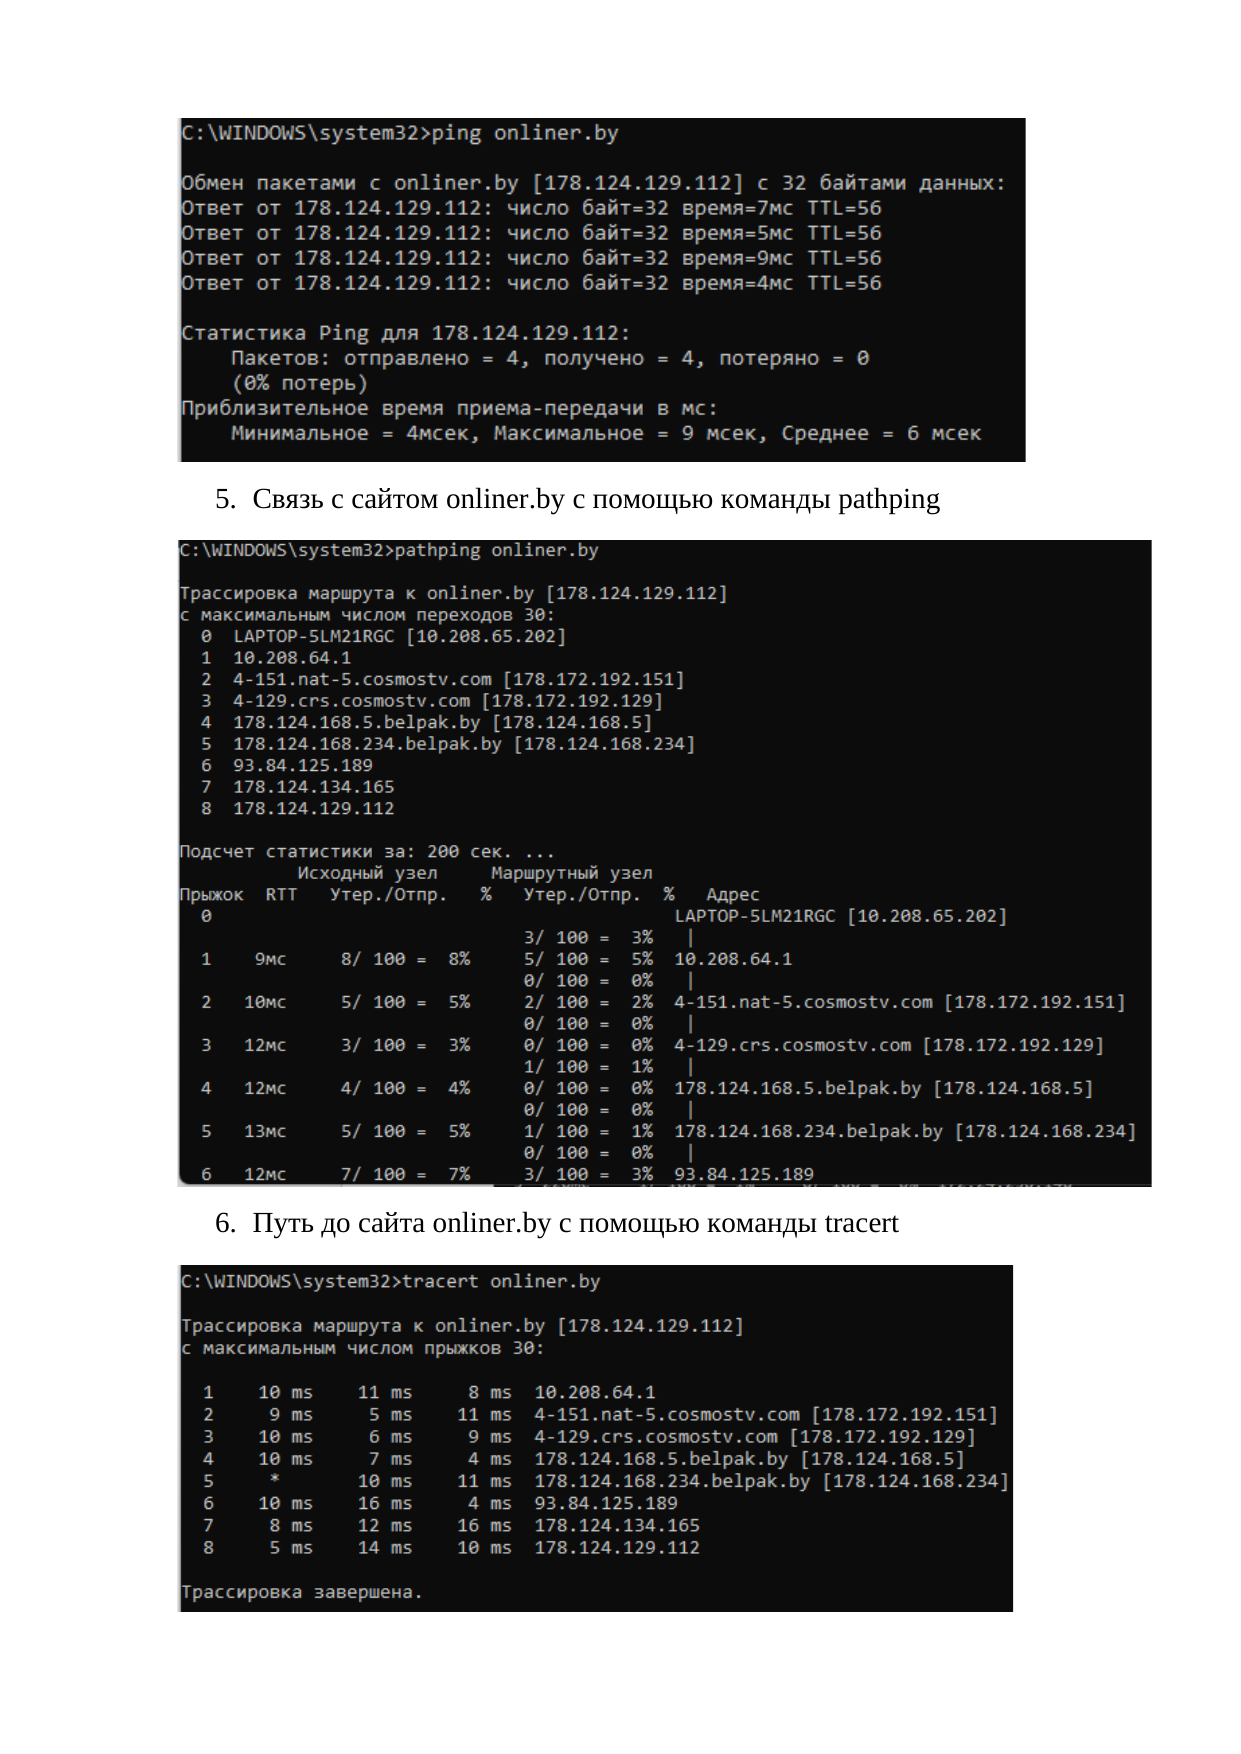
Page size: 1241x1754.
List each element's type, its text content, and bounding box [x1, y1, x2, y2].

list Связь с сайтом onliner.by с помощью команды pathping [215, 481, 1152, 514]
picture [177, 1265, 1014, 1612]
picture [177, 540, 1152, 1187]
list Путь до сайта onliner.by с помощью команды tracert [215, 1206, 1152, 1239]
picture [177, 118, 1026, 462]
